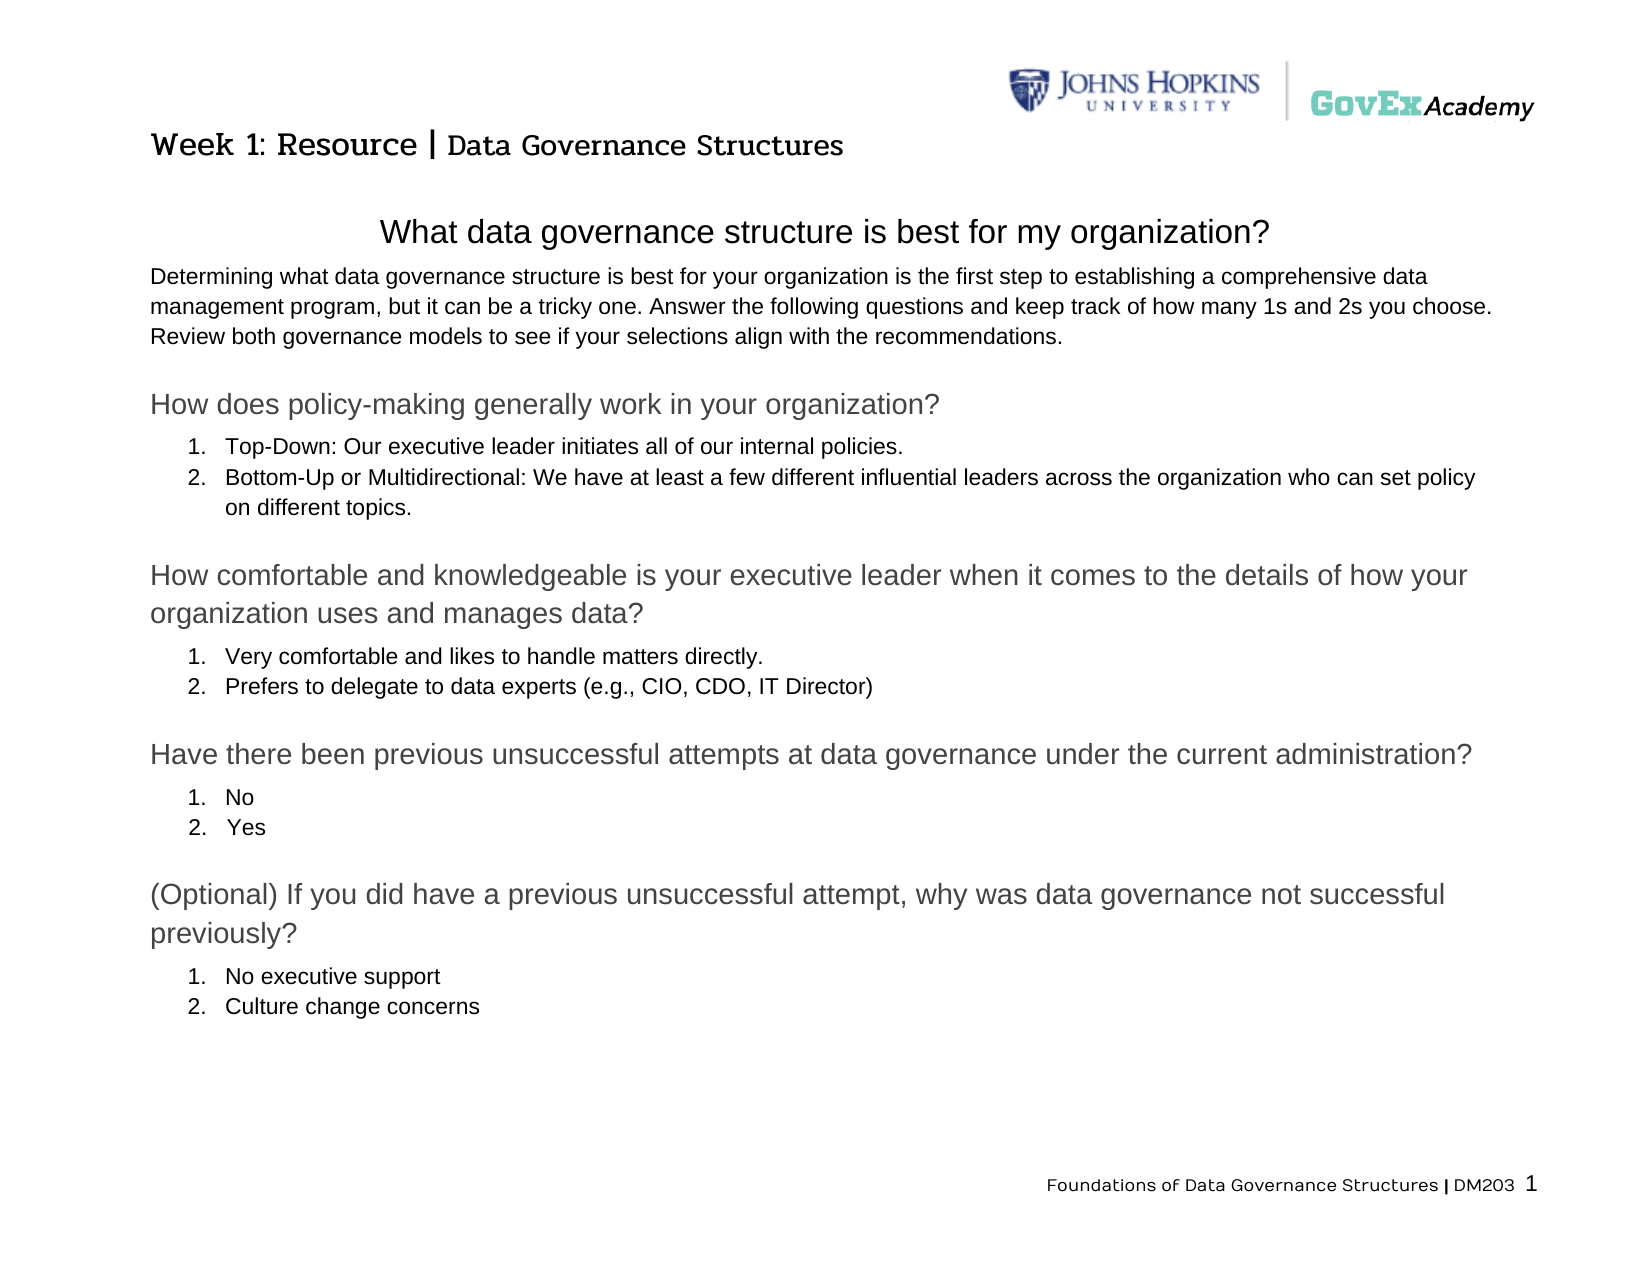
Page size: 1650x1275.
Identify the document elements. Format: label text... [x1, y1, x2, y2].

picture [996, 46, 1537, 132]
list No executive support [187, 963, 1500, 989]
list Very comfortable and likes to handle matters directly. [187, 643, 1500, 669]
subtitle What data governance structure is best for my organization? [150, 212, 1500, 250]
list No [187, 783, 1500, 810]
text 2. Yes [150, 814, 1500, 840]
list Bottom-Up or Multidirectional: We have at least a few different influential leaders across the organization who can set policy on different topics. [187, 464, 1500, 520]
list Prefers to delegate to data experts (e.g., CIO, CDO, IT Director) [187, 673, 1500, 699]
list Culture change concerns [187, 993, 1500, 1019]
text Determining what data governance structure is best for your organization is the first step to establishing a comprehensive data management program, but it can be a tricky one. Answer the following questions and keep track of how many 1s and 2s you choose. Review both governance models to see if your selections align with the recommendations. [150, 263, 1500, 349]
list Top-Down: Our executive leader initiates all of our internal policies. [187, 433, 1500, 460]
subtitle How does policy-making generally work in your organization? [150, 387, 1500, 420]
subtitle How comfortable and knowledgeable is your executive leader when it comes to the details of how your organization uses and manages data? [150, 557, 1500, 629]
subtitle Have there been previous unsuccessful attempts at data governance under the current administration? [150, 737, 1500, 770]
subtitle (Optional) If you did have a previous unsuccessful attempt, why was data governance not successful previously? [150, 877, 1500, 949]
